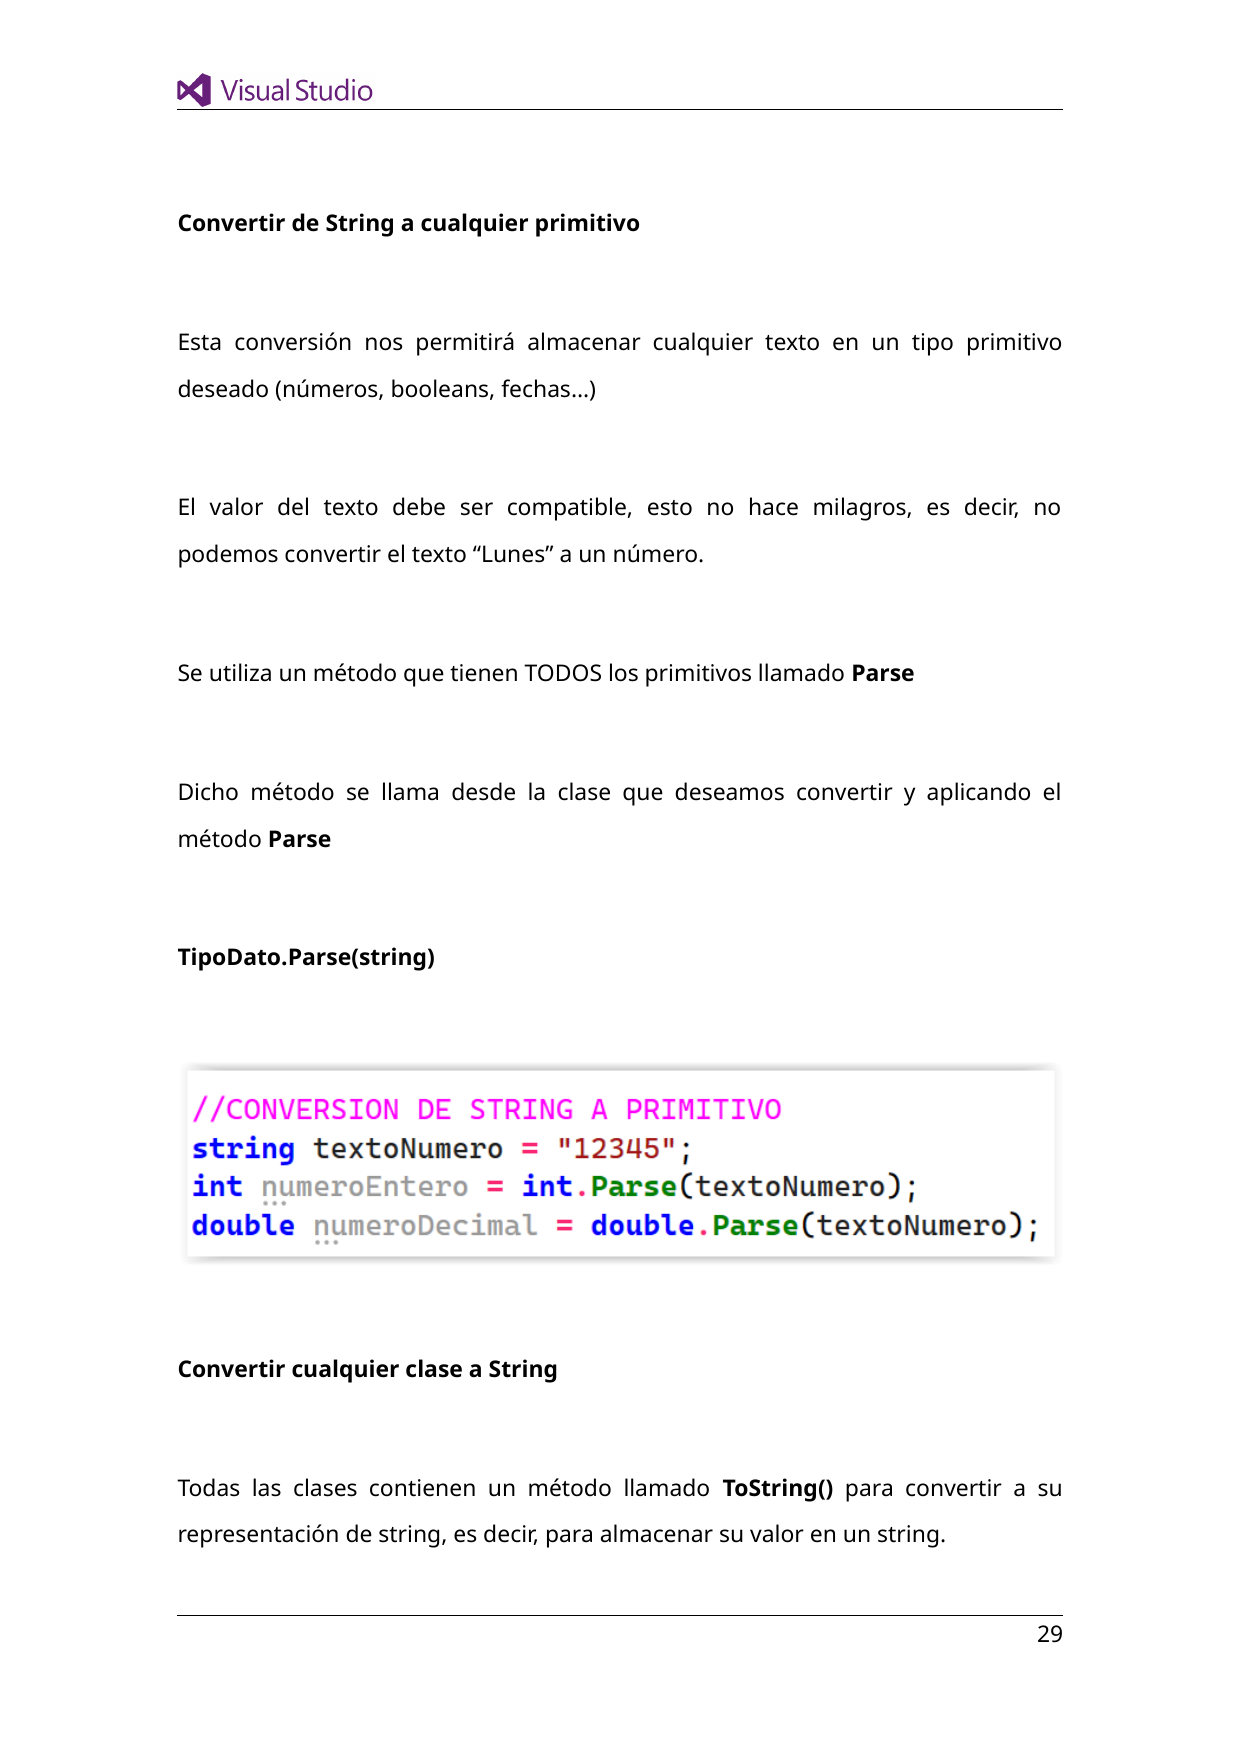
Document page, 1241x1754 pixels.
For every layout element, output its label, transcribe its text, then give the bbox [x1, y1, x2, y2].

text Convertir cualquier clase a String [177, 1353, 1063, 1384]
text Dicho método se llama desde la clase que deseamos convertir y aplicando el método Parse [177, 776, 1063, 854]
text TipoDato.Parse(string) [177, 941, 1063, 973]
text Esta conversión nos permitirá almacenar cualquier texto en un tipo primitivo deseado (números, booleans, fechas…) [177, 326, 1063, 404]
text El valor del texto debe ser compatible, esto no hace milagros, es decir, no podemos convertir el texto “Lunes” a un número. [177, 491, 1063, 569]
picture [177, 73, 375, 107]
text Todas las clases contienen un método llamado ToString() para convertir a su representación de string, es decir, para almacenar su valor en un string. [177, 1472, 1063, 1550]
text Se utiliza un método que tienen TODOS los primitivos llamado Parse [177, 657, 1063, 688]
picture [177, 1060, 1063, 1266]
text Convertir de String a cualquier primitivo [177, 207, 1063, 238]
